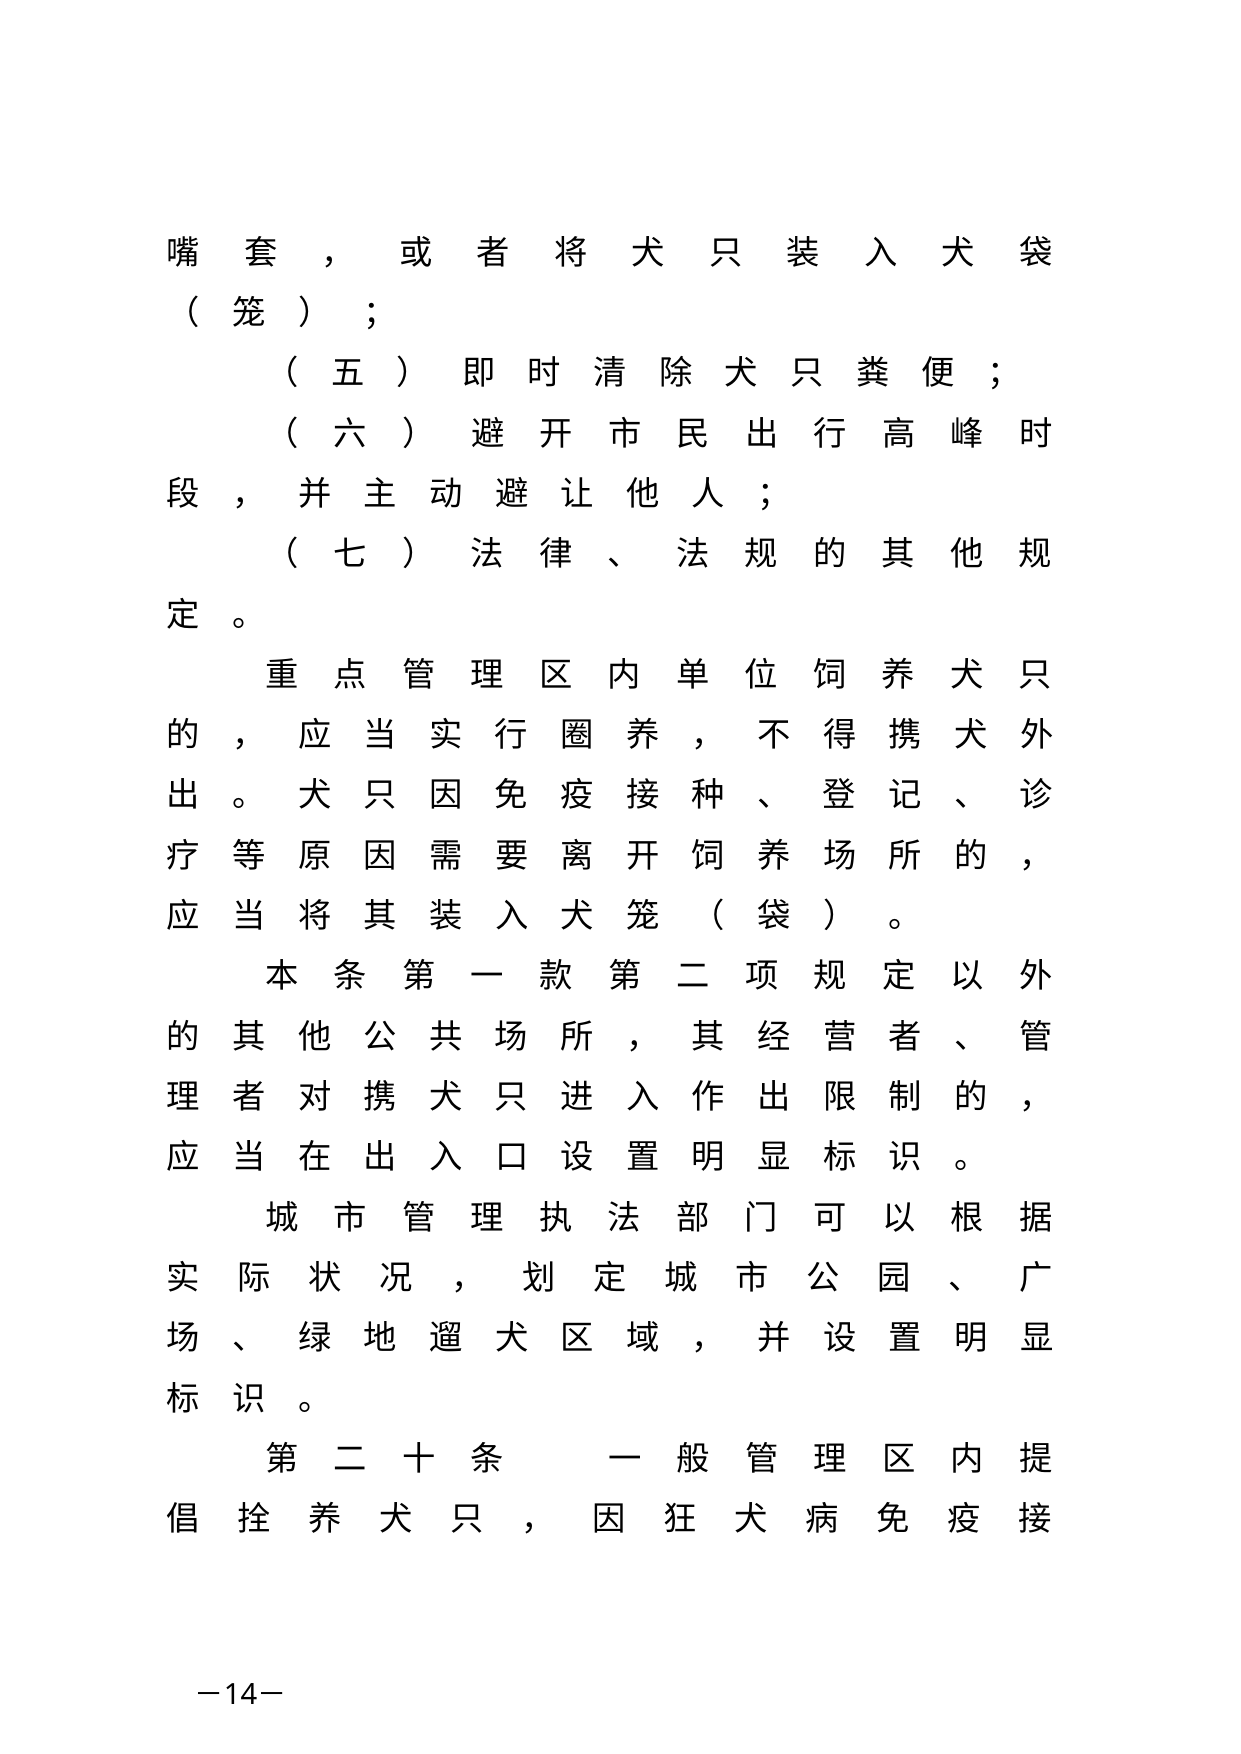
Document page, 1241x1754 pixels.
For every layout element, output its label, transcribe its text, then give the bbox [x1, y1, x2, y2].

text 重点管理区内单位饲养犬只的，应当实行圈养，不得携犬外出。犬只因免疫接种、登记、诊疗等原因需要离开饲养场所的，应当将其装入犬笼（袋）。 [167, 642, 1085, 943]
text 城市管理执法部门可以根据实际状况，划定城市公园、广场、绿地遛犬区域，并设置明显标识。 [167, 1184, 1085, 1426]
text （七）法律、法规的其他规定。 [167, 521, 1085, 642]
text （五）即时清除犬只粪便； [167, 340, 1085, 400]
text （六）避开市民出行高峰时段，并主动避让他人； [167, 400, 1085, 521]
text 本条第一款第二项规定以外的其他公共场所，其经营者、管理者对携犬只进入作出限制的，应当在出入口设置明显标识。 [167, 943, 1085, 1184]
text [167, 1426, 1085, 1546]
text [167, 219, 1085, 340]
